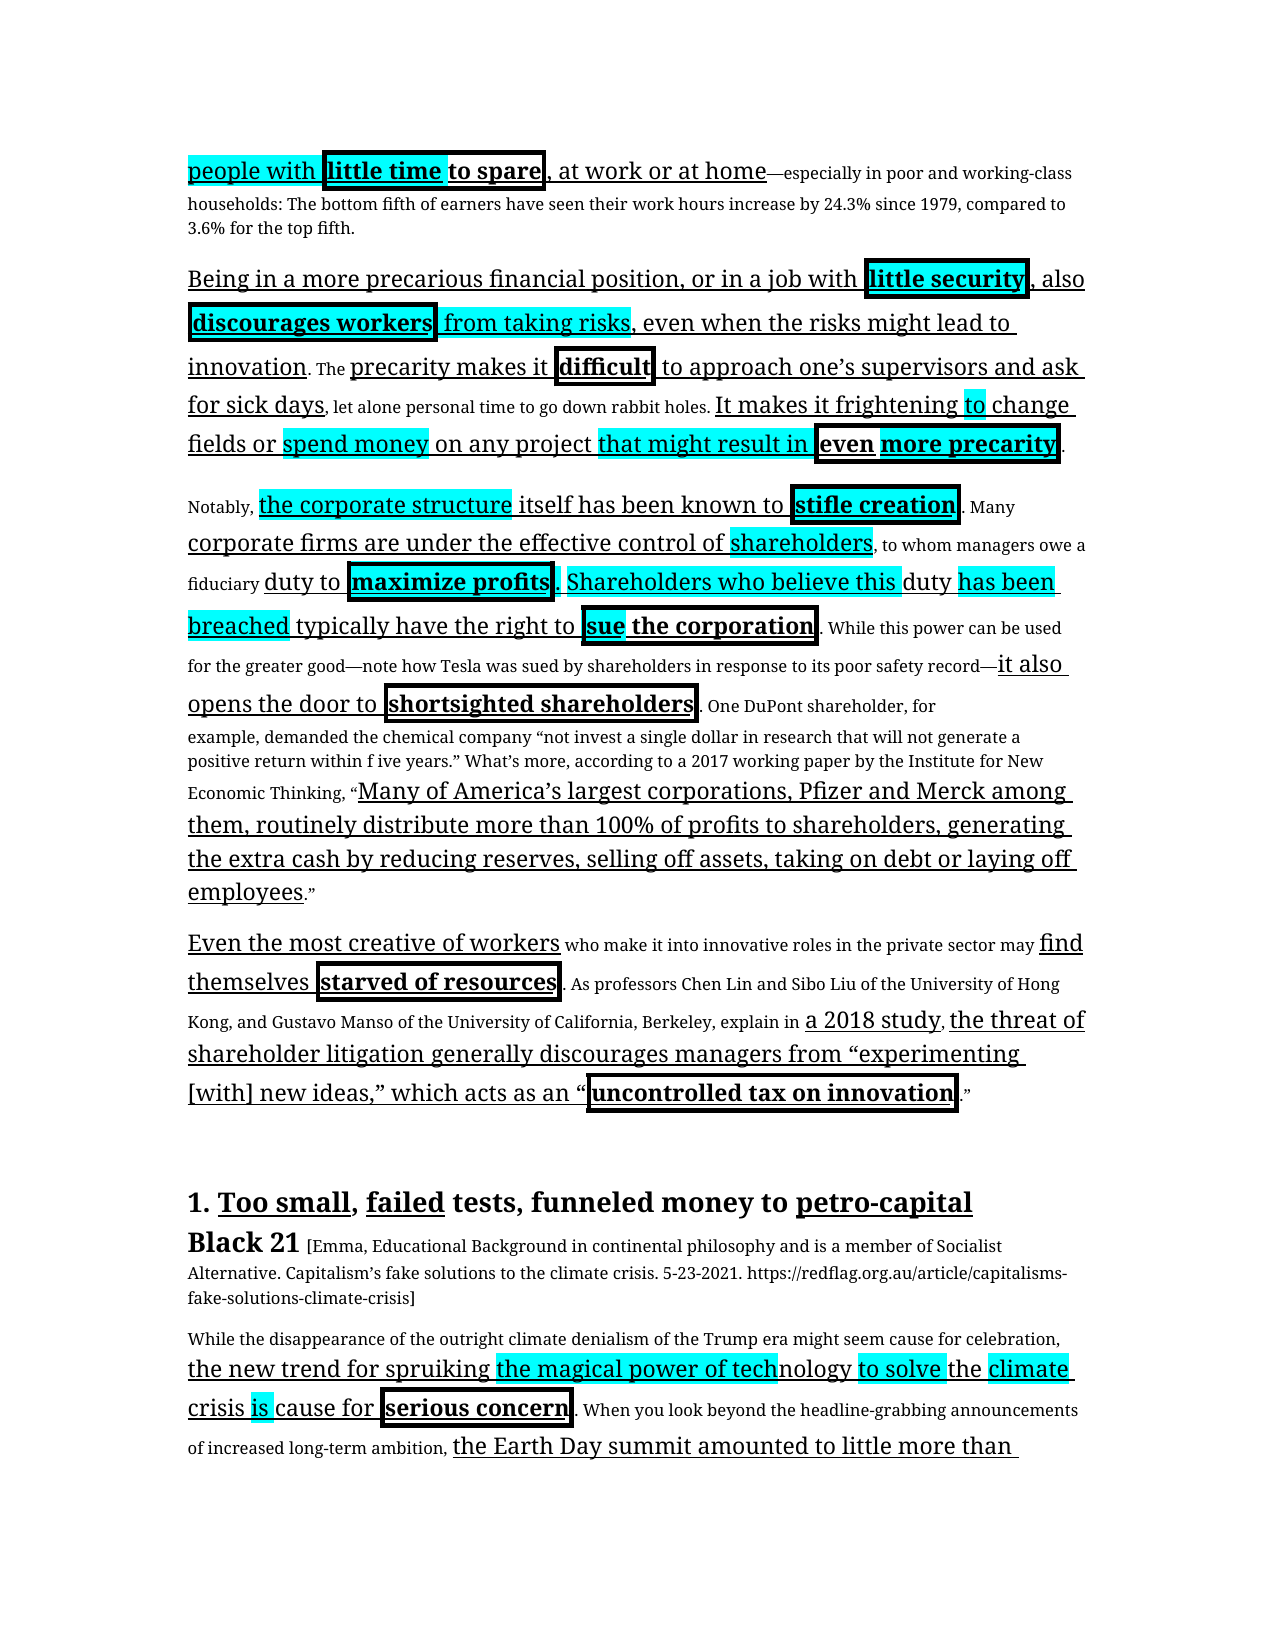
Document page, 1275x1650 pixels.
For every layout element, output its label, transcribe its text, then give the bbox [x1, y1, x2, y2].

text Notably, the corporate structure itself has been known to stifle creation. Many corporate firms are under the effective control of shareholders, to whom managers owe a fiduciary duty to maximize profits. Shareholders who believe this duty has been breached typically have the right to sue the corporation. While this power can be used for the greater good—note how Tesla was sued by shareholders in response to its poor safety record—it also opens the door to shortsighted shareholders. One DuPont shareholder, for example, demanded the chemical company “not invest a single dollar in research that will not generate a positive return within f ive years.” What’s more, according to a 2017 working paper by the Institute for New Economic Thinking, “Many of America’s largest corporations, Pfizer and Merck among them, routinely distribute more than 100% of profits to shareholders, generating the extra cash by reducing reserves, selling off assets, taking on debt or laying off employees.” [187, 484, 1087, 907]
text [187, 1327, 1087, 1462]
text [187, 150, 1087, 239]
text Black 21 [Emma, Educational Background in continental philosophy and is a member of Socialist Alternative. Capitalism’s fake solutions to the climate crisis. 5-23-2021. https://redflag.org.au/article/capitalisms-fake-solutions-climate-crisis] [187, 1223, 1087, 1309]
subtitle 1. Too small, failed tests, funneled money to petro-capital [187, 1183, 1087, 1220]
text Being in a more precarious financial position, or in a job with little security, also discourages workers from taking risks, even when the risks might lead to innovation. The precarity makes it difficult to approach one’s supervisors and ask for sick days, let alone personal time to go down rabbit holes. It makes it frightening to change fields or spend money on any project that might result in even more precarity. [187, 258, 1087, 464]
text Even the most creative of workers who make it into innovative roles in the private sector may find themselves starved of resources. As professors Chen Lin and Sibo Liu of the University of Hong Kong, and Gustavo Manso of the University of California, Berkeley, explain in a 2018 study, the threat of shareholder litigation generally discourages managers from “experimenting [with] new ideas,” which acts as an “uncontrolled tax on innovation.” [187, 927, 1087, 1113]
